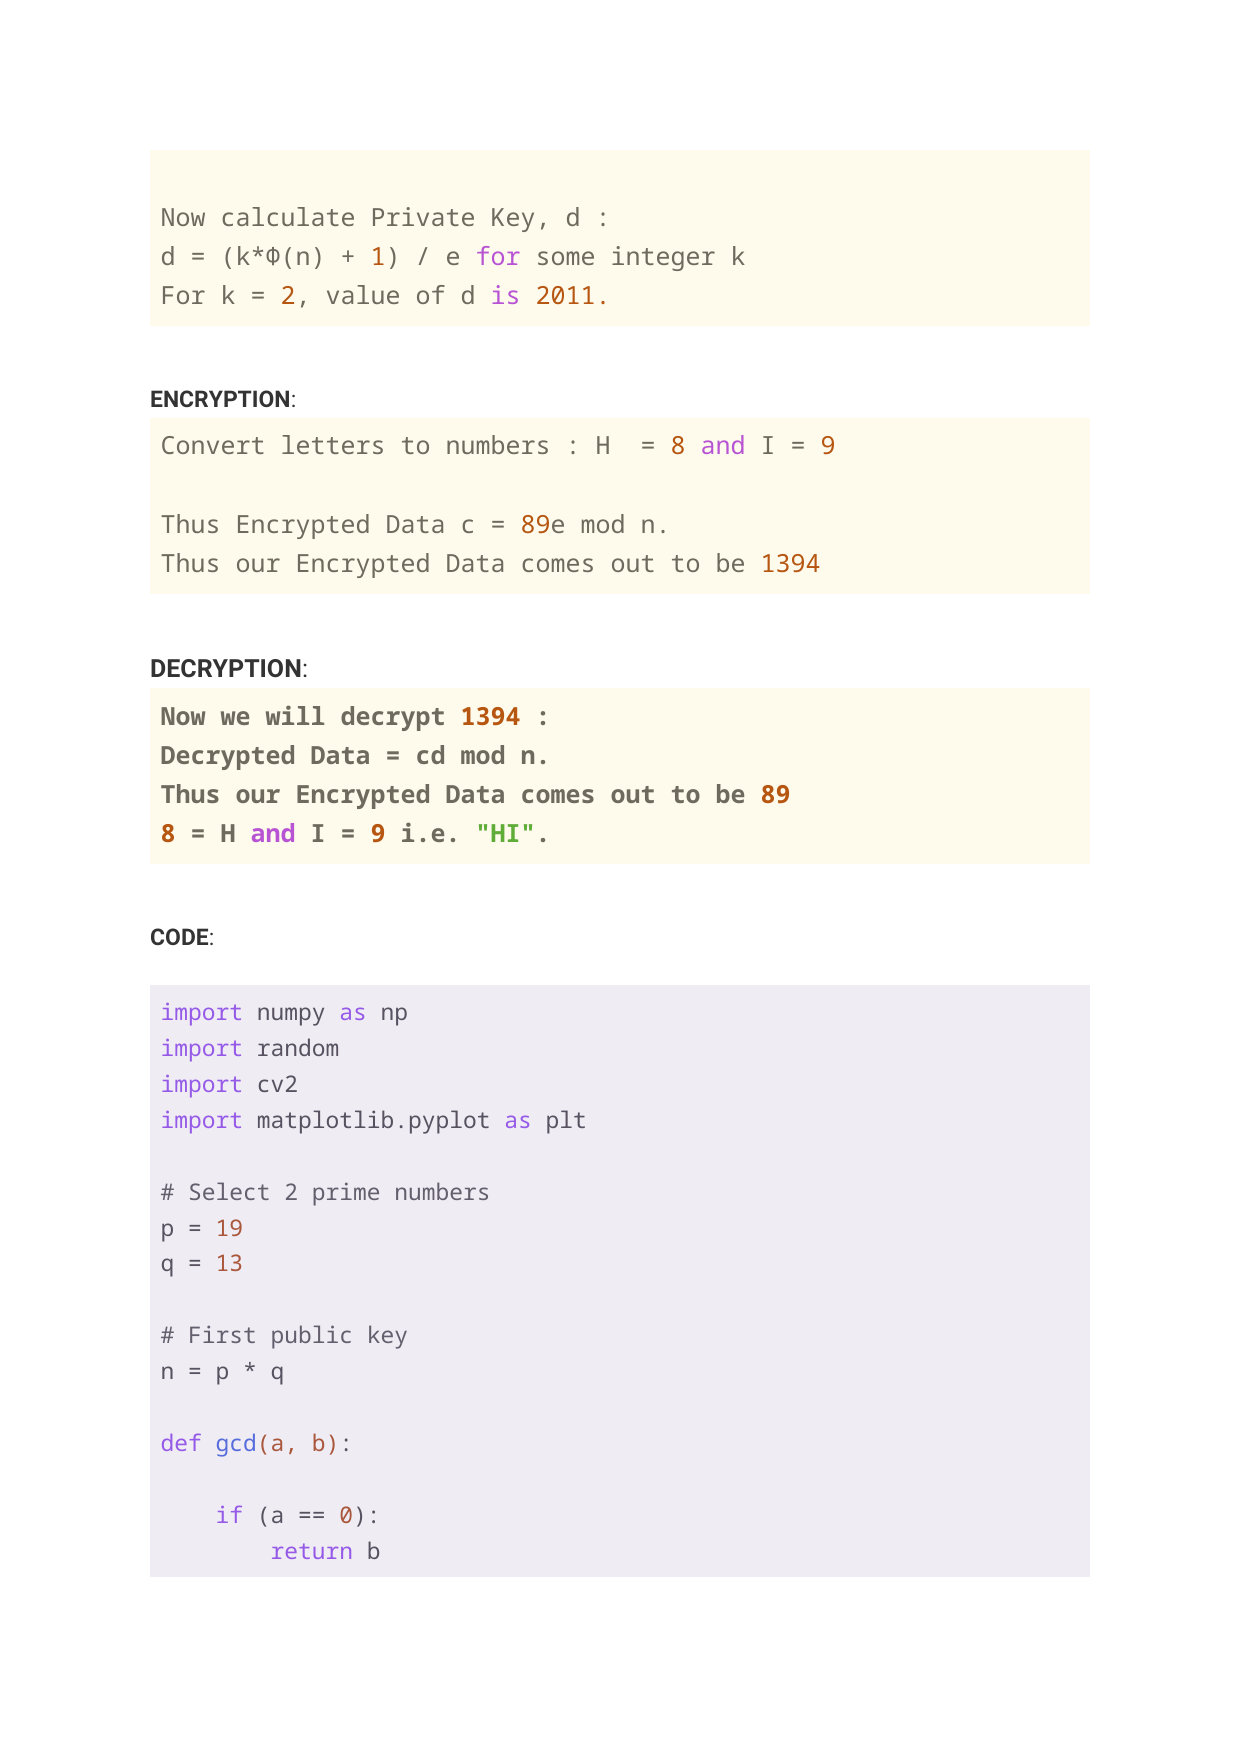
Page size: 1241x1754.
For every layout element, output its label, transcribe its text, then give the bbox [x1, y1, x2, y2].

text CODE: [150, 924, 1090, 982]
text ENCRYPTION: [150, 387, 1090, 413]
text DECRYPTION: [150, 654, 1090, 683]
table_header Convert letters to numbers : H = 8 and I = 9 Thus Encrypted Data c = 89e mod n. Thus our Encrypted Data comes out to be 1394 [150, 418, 1090, 594]
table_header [150, 985, 1090, 1577]
table_header Now we will decrypt 1394 : Decrypted Data = cd mod n. Thus our Encrypted Data comes out to be 89 8 = H and I = 9 i.e. "HI". [150, 688, 1090, 864]
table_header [150, 150, 1090, 326]
